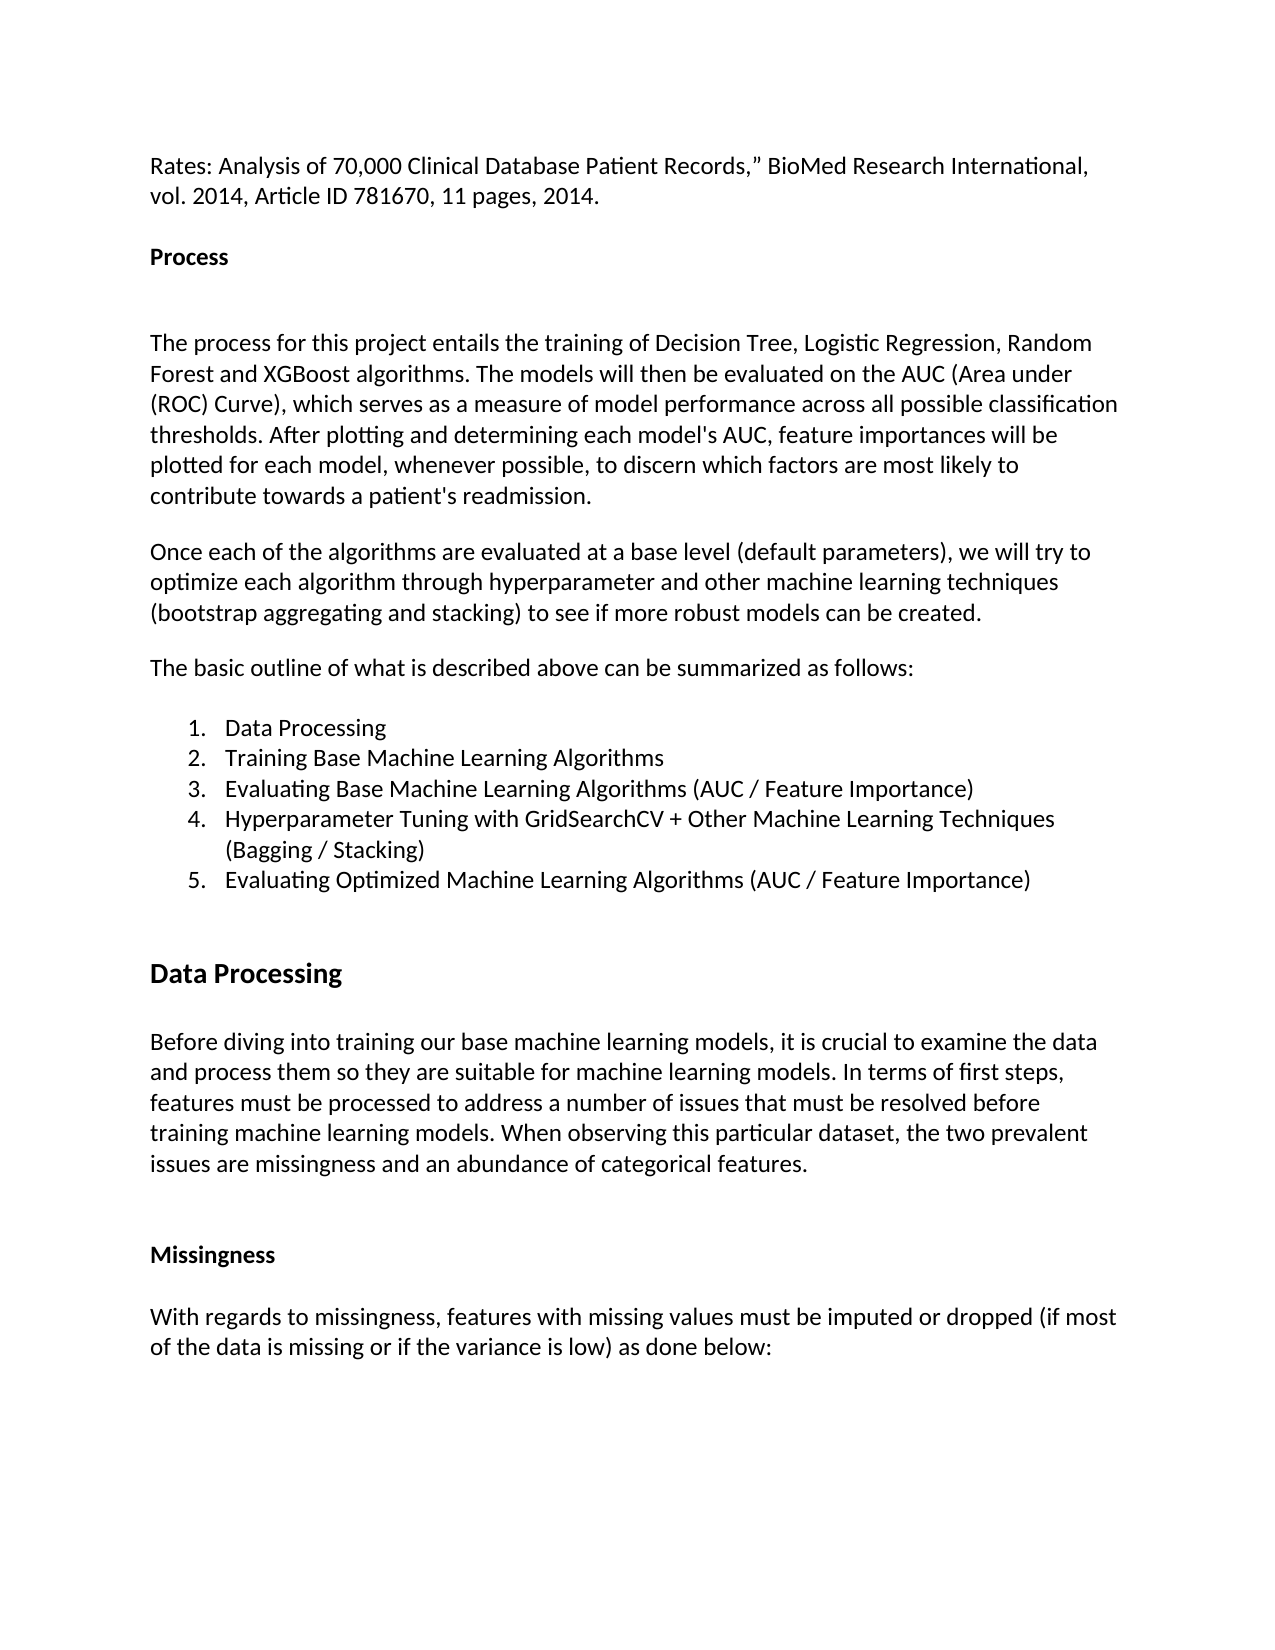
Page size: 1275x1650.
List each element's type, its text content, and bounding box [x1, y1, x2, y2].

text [150, 150, 1125, 211]
text The process for this project entails the training of Decision Tree, Logistic Regression, Random Forest and XGBoost algorithms. The models will then be evaluated on the AUC (Area under (ROC) Curve), which serves as a measure of model performance across all possible classification thresholds. After plotting and determining each model's AUC, feature importances will be plotted for each model, whenever possible, to discern which factors are most likely to contribute towards a patient's readmission. [150, 328, 1125, 511]
list Evaluating Optimized Machine Learning Algorithms (AUC / Feature Importance) [187, 864, 1125, 895]
list Evaluating Base Machine Learning Algorithms (AUC / Feature Importance) [187, 773, 1125, 803]
text With regards to missingness, features with missing values must be imputed or dropped (if most of the data is missing or if the variance is low) as done below: [150, 1301, 1125, 1362]
text Process [150, 242, 1125, 272]
text Missingness [150, 1240, 1125, 1270]
text Data Processing [150, 955, 1125, 990]
list Training Base Machine Learning Algorithms [187, 742, 1125, 773]
text Before diving into training our base machine learning models, it is crucial to examine the data and process them so they are suitable for machine learning models. In terms of first steps, features must be processed to address a number of issues that must be resolved before training machine learning models. When observing this particular dataset, the two prevalent issues are missingness and an abundance of categorical features. [150, 1026, 1125, 1179]
list Data Processing [187, 712, 1125, 742]
text The basic outline of what is described above can be summarized as follows: [150, 652, 1125, 683]
list Hyperparameter Tuning with GridSearchCV + Other Machine Learning Techniques (Bagging / Stacking) [187, 803, 1125, 864]
text Once each of the algorithms are evaluated at a base level (default parameters), we will try to optimize each algorithm through hyperparameter and other machine learning techniques (bootstrap aggregating and stacking) to see if more robust models can be created. [150, 536, 1125, 627]
